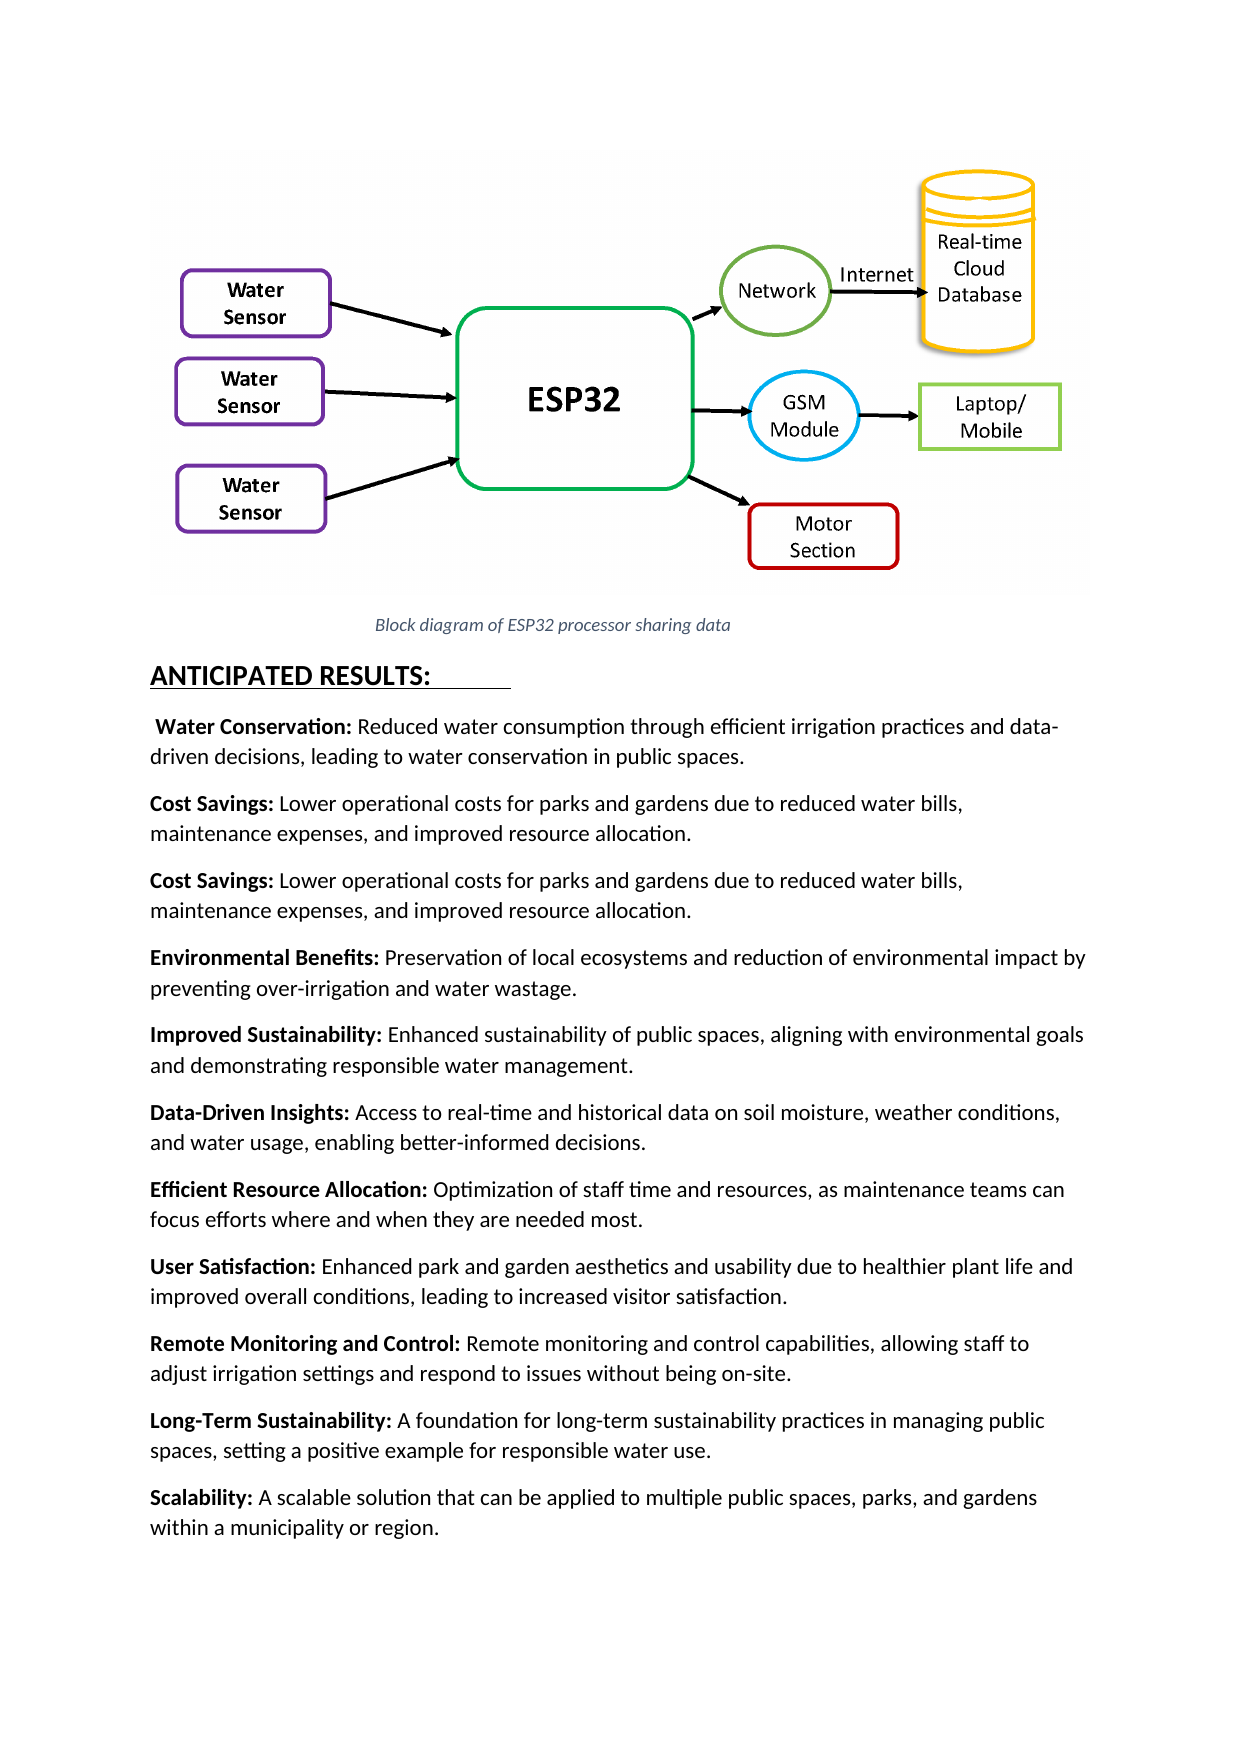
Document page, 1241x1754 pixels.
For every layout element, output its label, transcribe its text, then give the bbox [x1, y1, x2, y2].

text Water Conservation: Reduced water consumption through efficient irrigation practices and data-driven decisions, leading to water conservation in public spaces. [150, 712, 1090, 771]
text Remote Monitoring and Control: Remote monitoring and control capabilities, allowing staff to adjust irrigation settings and respond to issues without being on-site. [150, 1329, 1090, 1387]
text Data-Driven Insights: Access to real-time and historical data on soil moisture, weather conditions, and water usage, enabling better-informed decisions. [150, 1098, 1090, 1156]
text Cost Savings: Lower operational costs for parks and gardens due to reduced water bills, maintenance expenses, and improved resource allocation. [150, 866, 1090, 925]
text ANTICIPATED RESULTS: [150, 657, 1090, 693]
text Long-Term Sustainability: A foundation for long-term sustainability practices in managing public spaces, setting a positive example for responsible water use. [150, 1406, 1090, 1464]
picture [150, 150, 1091, 595]
text Environmental Benefits: Preservation of local ecosystems and reduction of environmental impact by preventing over-irrigation and water wastage. [150, 943, 1090, 1002]
text Block diagram of ESP32 processor sharing data [375, 613, 1090, 636]
text Scalability: A scalable solution that can be applied to multiple public spaces, parks, and gardens within a municipality or region. [150, 1483, 1090, 1541]
text Efficient Resource Allocation: Optimization of staff time and resources, as maintenance teams can focus efforts where and when they are needed most. [150, 1175, 1090, 1233]
text Cost Savings: Lower operational costs for parks and gardens due to reduced water bills, maintenance expenses, and improved resource allocation. [150, 789, 1090, 848]
text User Satisfaction: Enhanced park and garden aesthetics and usability due to healthier plant life and improved overall conditions, leading to increased visitor satisfaction. [150, 1252, 1090, 1310]
text Improved Sustainability: Enhanced sustainability of public spaces, aligning with environmental goals and demonstrating responsible water management. [150, 1021, 1090, 1079]
